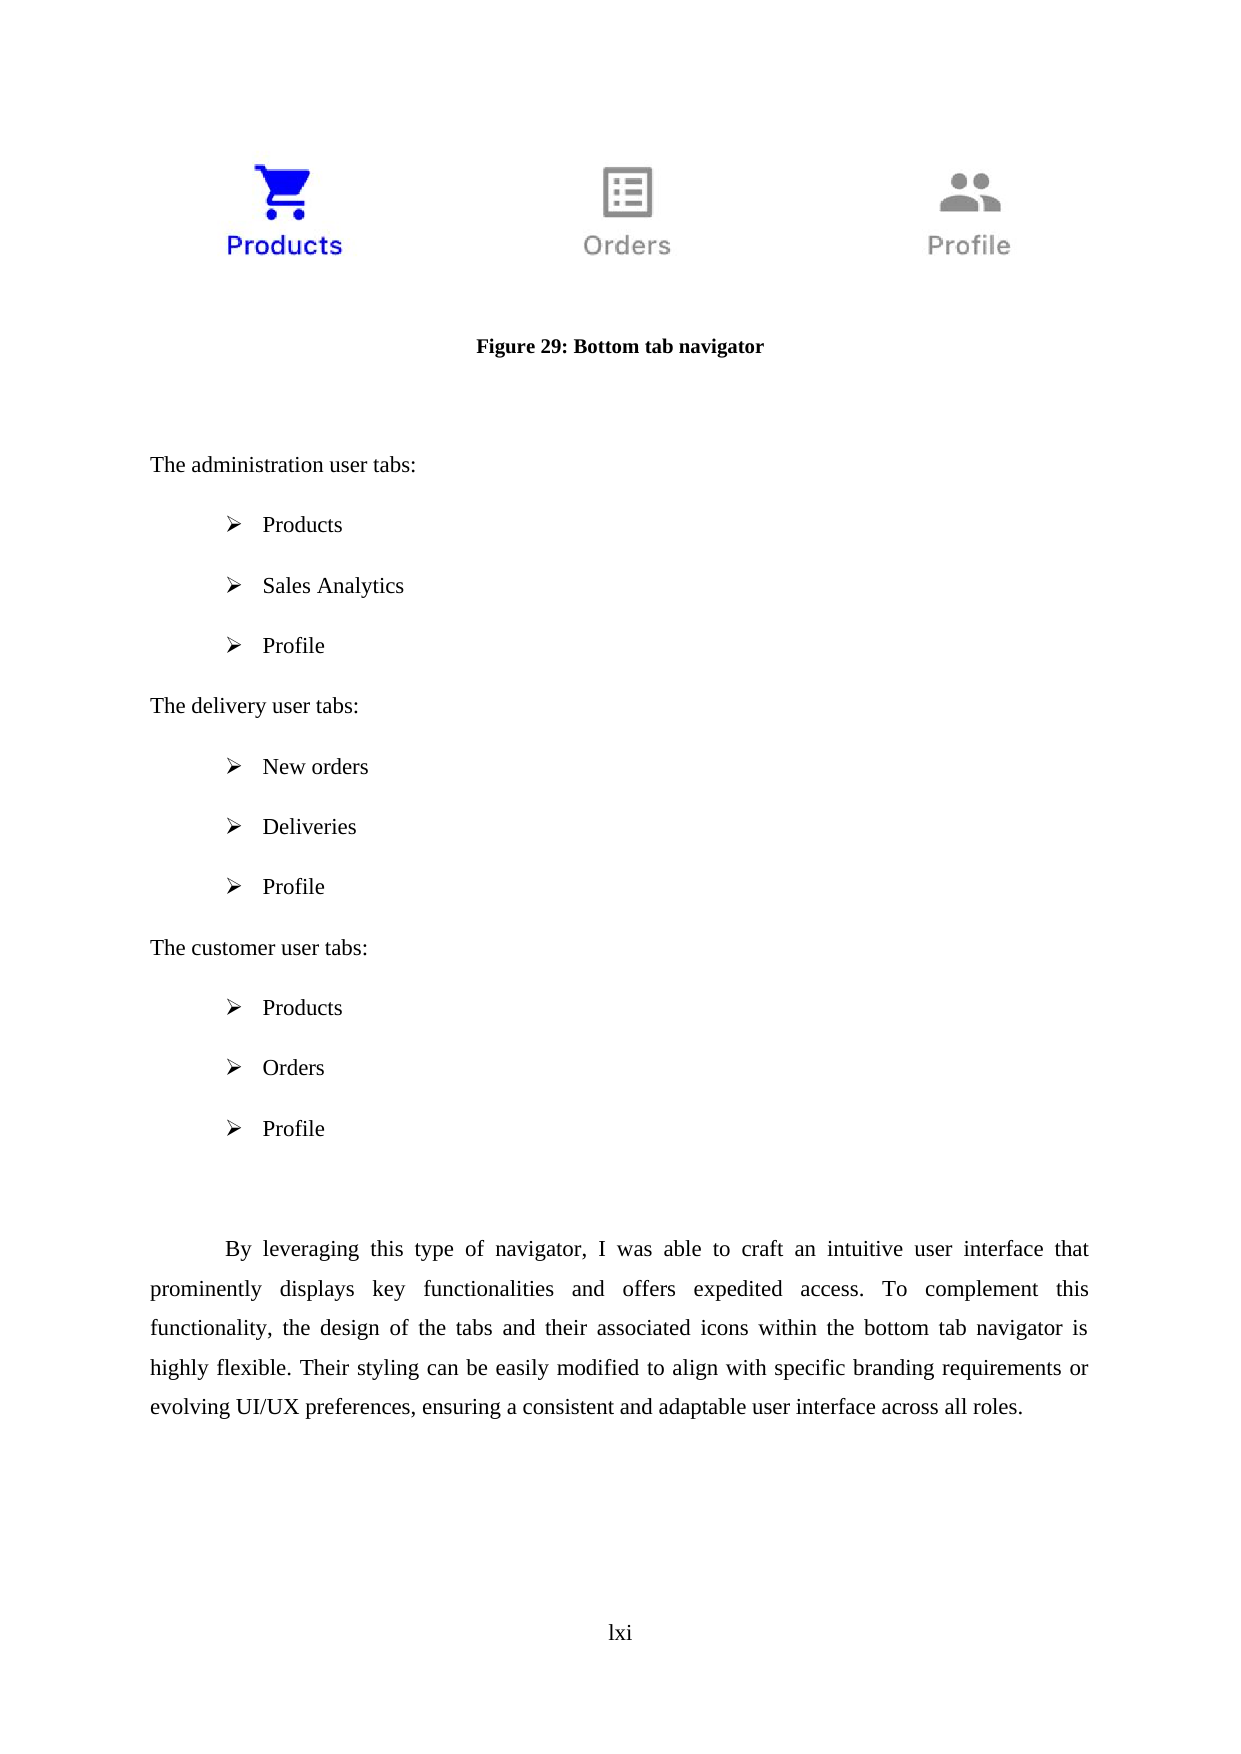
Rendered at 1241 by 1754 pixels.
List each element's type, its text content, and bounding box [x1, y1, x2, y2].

text The delivery user tabs: [150, 692, 1090, 719]
list New orders [225, 753, 1090, 779]
list Profile [225, 1115, 1090, 1141]
text The administration user tabs: [150, 451, 1090, 478]
list Profile [225, 873, 1090, 900]
list Products [225, 994, 1090, 1020]
text Figure 29: Bottom tab navigator [150, 334, 1090, 358]
list Deliveries [225, 813, 1090, 839]
text The customer user tabs: [150, 934, 1090, 960]
text By leveraging this type of navigator, I was able to craft an intuitive user interface that prominently displays key functionalities and offers expedited access. To complement this functionality, the design of the tabs and their associated icons within the bottom tab navigator is highly flexible. Their styling can be easily modified to align with specific branding requirements or evolving UI/UX preferences, ensuring a consistent and adaptable user interface across all roles. [150, 1235, 1090, 1419]
picture [150, 149, 1090, 300]
list Orders [225, 1054, 1090, 1081]
list Products [225, 512, 1090, 538]
list Profile [225, 632, 1090, 658]
list Sales Analytics [225, 572, 1090, 598]
